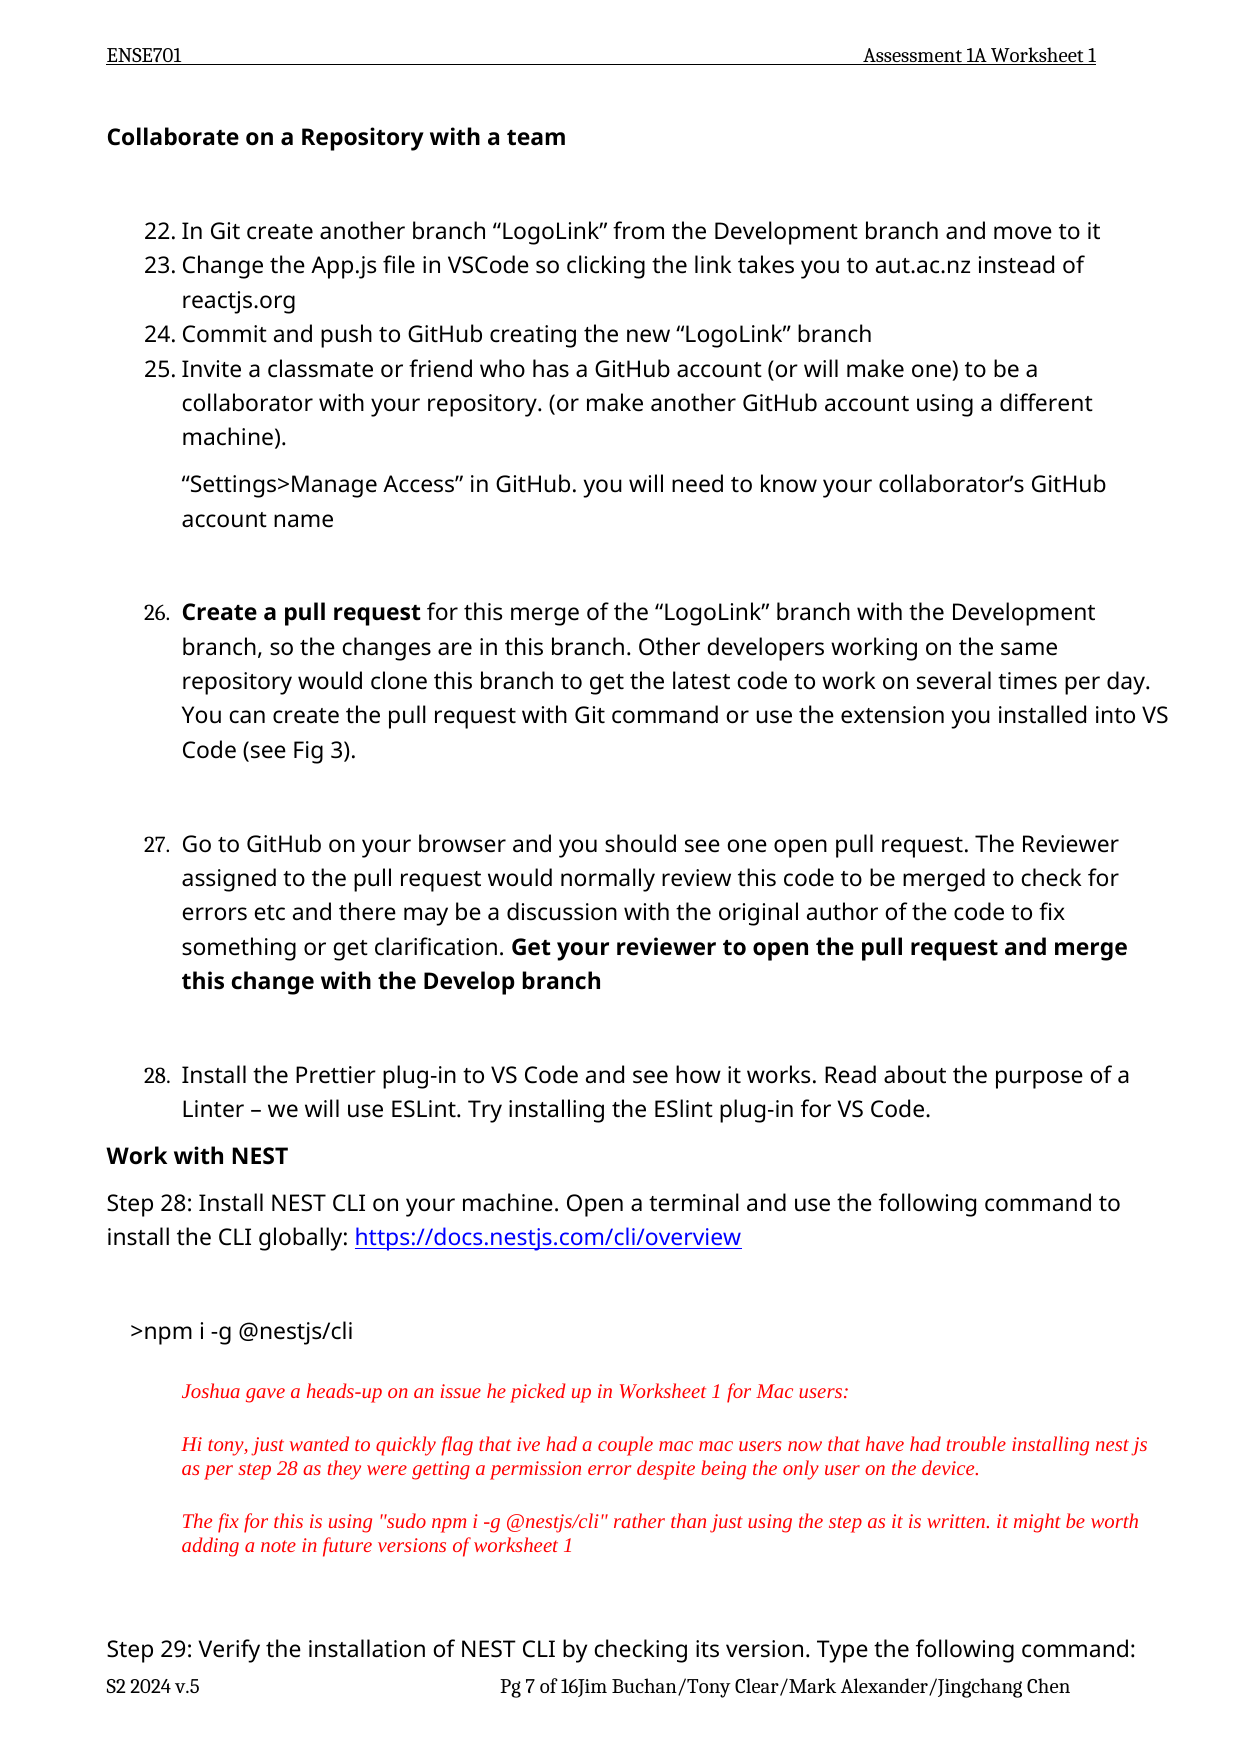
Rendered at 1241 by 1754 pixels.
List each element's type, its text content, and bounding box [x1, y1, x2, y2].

text Step 29: Verify the installation of NEST CLI by checking its version. Type the following command: [106, 1633, 1169, 1664]
text Work with NEST [106, 1140, 1169, 1171]
list Change the App.js file in VSCode so clicking the link takes you to aut.ac.nz instead of reactjs.org [144, 249, 1169, 315]
text “Settings>Manage Access” in GitHub. you will need to know your collaborator’s GitHub account name [181, 468, 1169, 534]
list Create a pull request for this merge of the “LogoLink” branch with the Development branch, so the changes are in this branch. Other developers working on the same repository would clone this branch to get the latest code to work on several times per day. You can create the pull request with Git command or use the extension you installed into VS Code (see Fig 3). [144, 596, 1169, 765]
list In Git create another branch “LogoLink” from the Development branch and move to it [144, 215, 1169, 246]
text Step 28: Install NEST CLI on your machine. Open a terminal and use the following command to install the CLI globally: https://docs.nestjs.com/cli/overview [106, 1187, 1169, 1252]
text >npm i -g @nestjs/cli [106, 1315, 1169, 1346]
list Install the Prettier plug-in to VS Code and see how it works. Read about the purpose of a Linter – we will use ESLint. Try installing the ESlint plug-in for VS Code. [144, 1059, 1169, 1124]
list Commit and push to GitHub creating the new “LogoLink” branch [144, 318, 1169, 349]
text Collaborate on a Repository with a team [106, 121, 1169, 152]
text Hi tony, just wanted to quickly flag that ive had a couple mac mac users now that have had trouble installing nest js as per step 28 as they were getting a permission error despite being the only user on the device. [181, 1432, 1169, 1480]
list Go to GitHub on your browser and you should see one open pull request. The Reviewer assigned to the pull request would normally review this code to be merged to check for errors etc and there may be a discussion with the original author of the code to fix something or get clarification. Get your reviewer to open the pull request and merge this change with the Develop branch [144, 827, 1169, 996]
text Joshua gave a heads-up on an issue he picked up in Worksheet 1 for Mac users: [181, 1378, 1169, 1403]
text The fix for this is using "sudo npm i -g @nestjs/cli" rather than just using the step as it is written. it might be worth adding a note in future versions of worksheet 1 [181, 1509, 1169, 1557]
list Invite a classmate or friend who has a GitHub account (or will make one) to be a collaborator with your repository. (or make another GitHub account using a different machine). [144, 352, 1169, 452]
